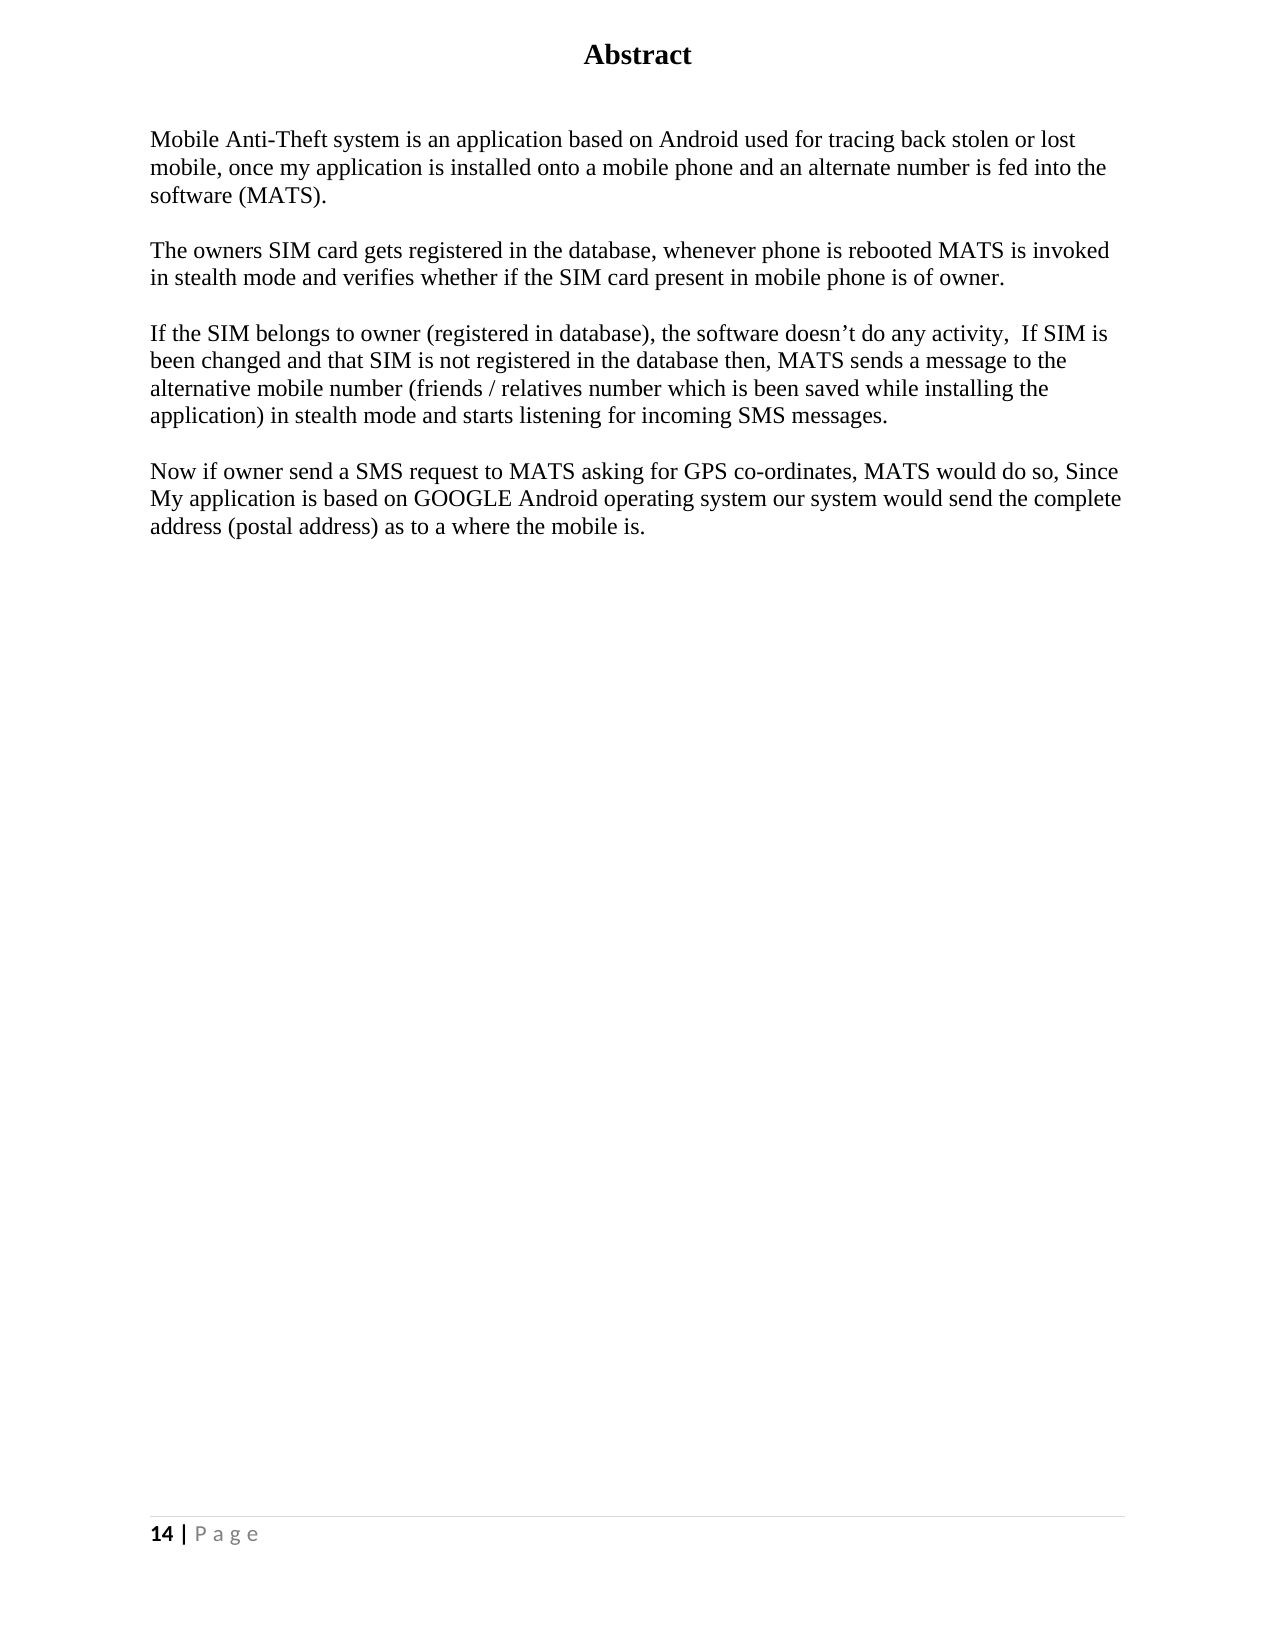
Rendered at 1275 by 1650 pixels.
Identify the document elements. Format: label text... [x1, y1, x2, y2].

text The owners SIM card gets registered in the database, whenever phone is rebooted MATS is invoked in stealth mode and verifies whether if the SIM card present in mobile phone is of owner. [150, 236, 1125, 291]
text Abstract [150, 37, 1125, 71]
text Mobile Anti-Theft system is an application based on Android used for tracing back stolen or lost mobile, once my application is installed onto a mobile phone and an alternate number is fed into the software (MATS). [150, 125, 1125, 208]
text If the SIM belongs to owner (registered in database), the software doesn’t do any activity, If SIM is been changed and that SIM is not registered in the database then, MATS sends a message to the alternative mobile number (friends / relatives number which is been saved while installing the application) in stealth mode and starts listening for incoming SMS messages. [150, 319, 1125, 429]
text Now if owner send a SMS request to MATS asking for GPS co-ordinates, MATS would do so, Since My application is based on GOOGLE Android operating system our system would send the complete address (postal address) as to a where the mobile is. [150, 457, 1125, 539]
